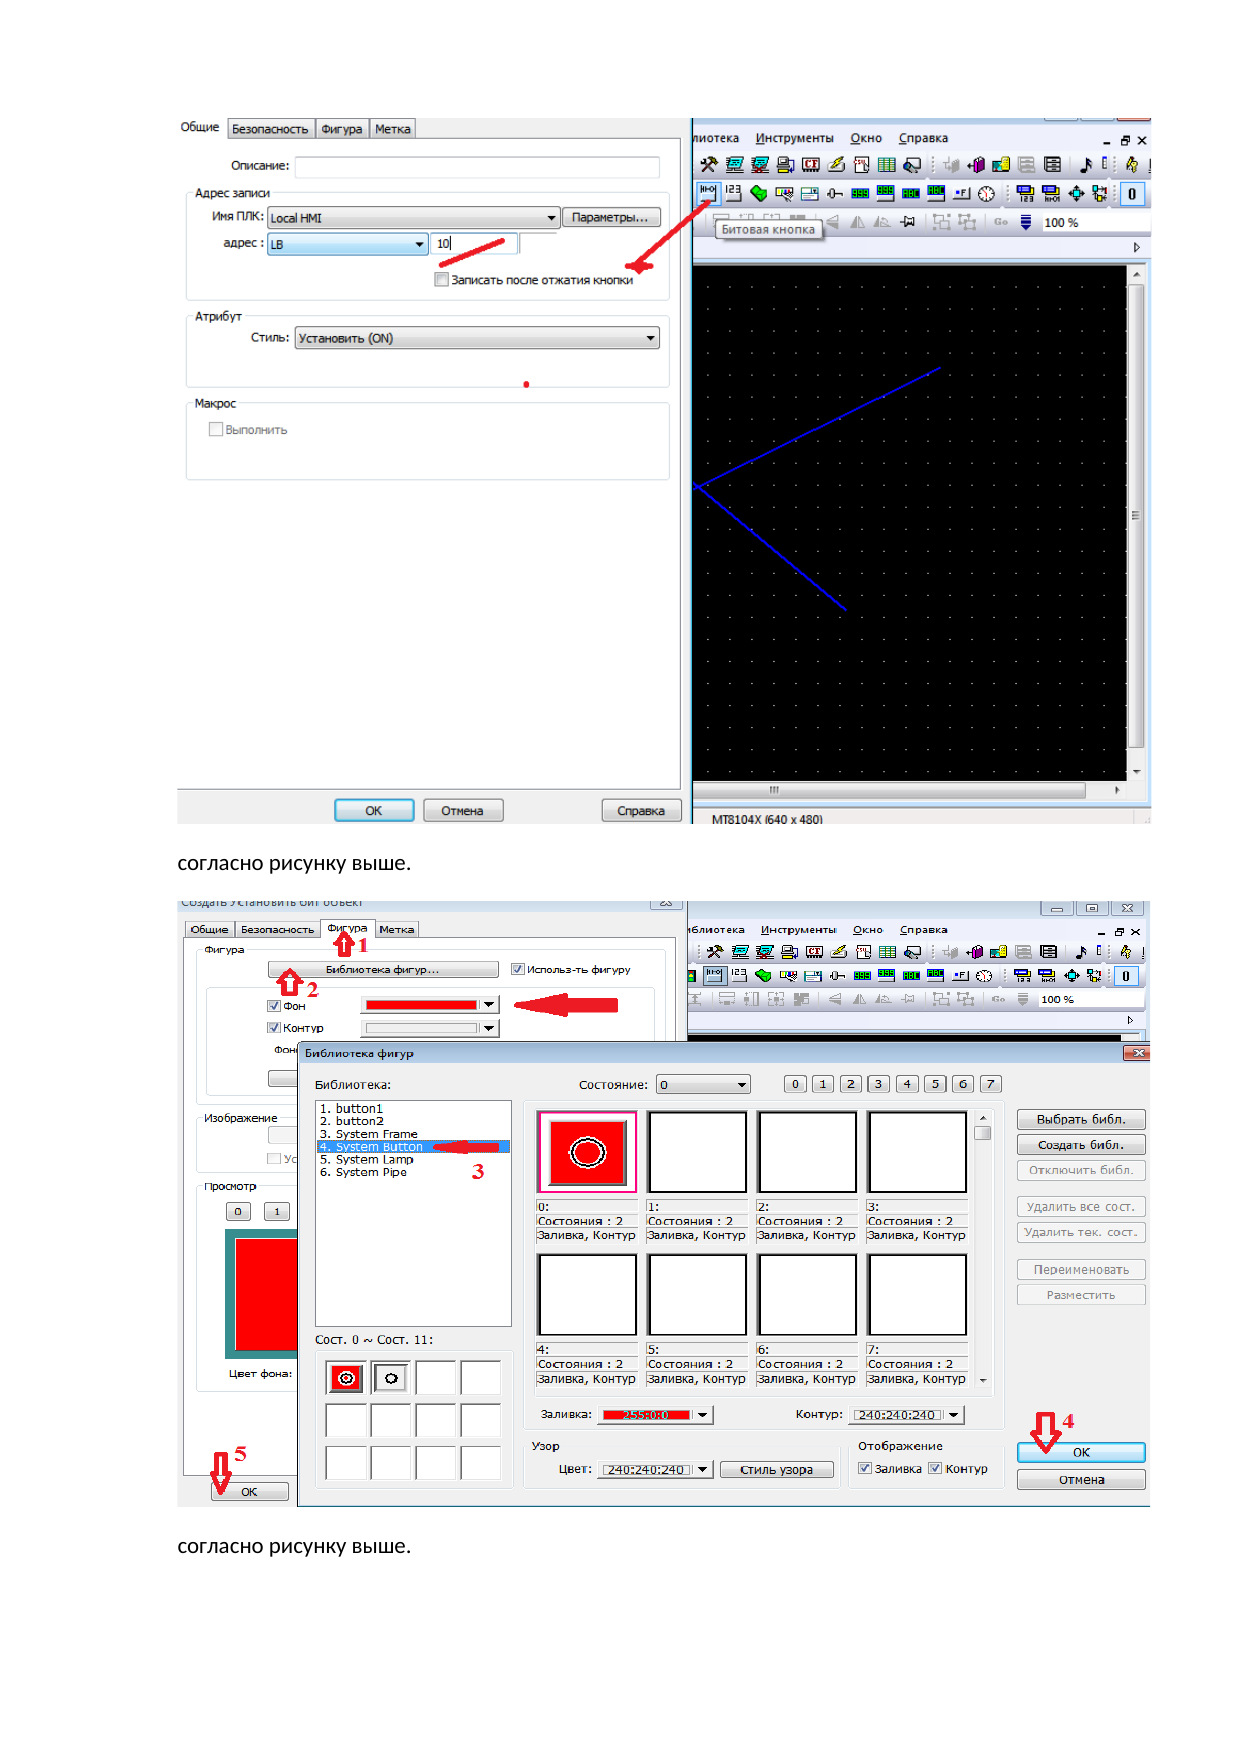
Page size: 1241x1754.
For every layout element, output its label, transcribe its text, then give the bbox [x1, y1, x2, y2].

text согласно рисунку выше. [177, 1532, 1152, 1559]
picture [177, 118, 1152, 824]
picture [177, 901, 1151, 1507]
text согласно рисунку выше. [177, 848, 1152, 877]
